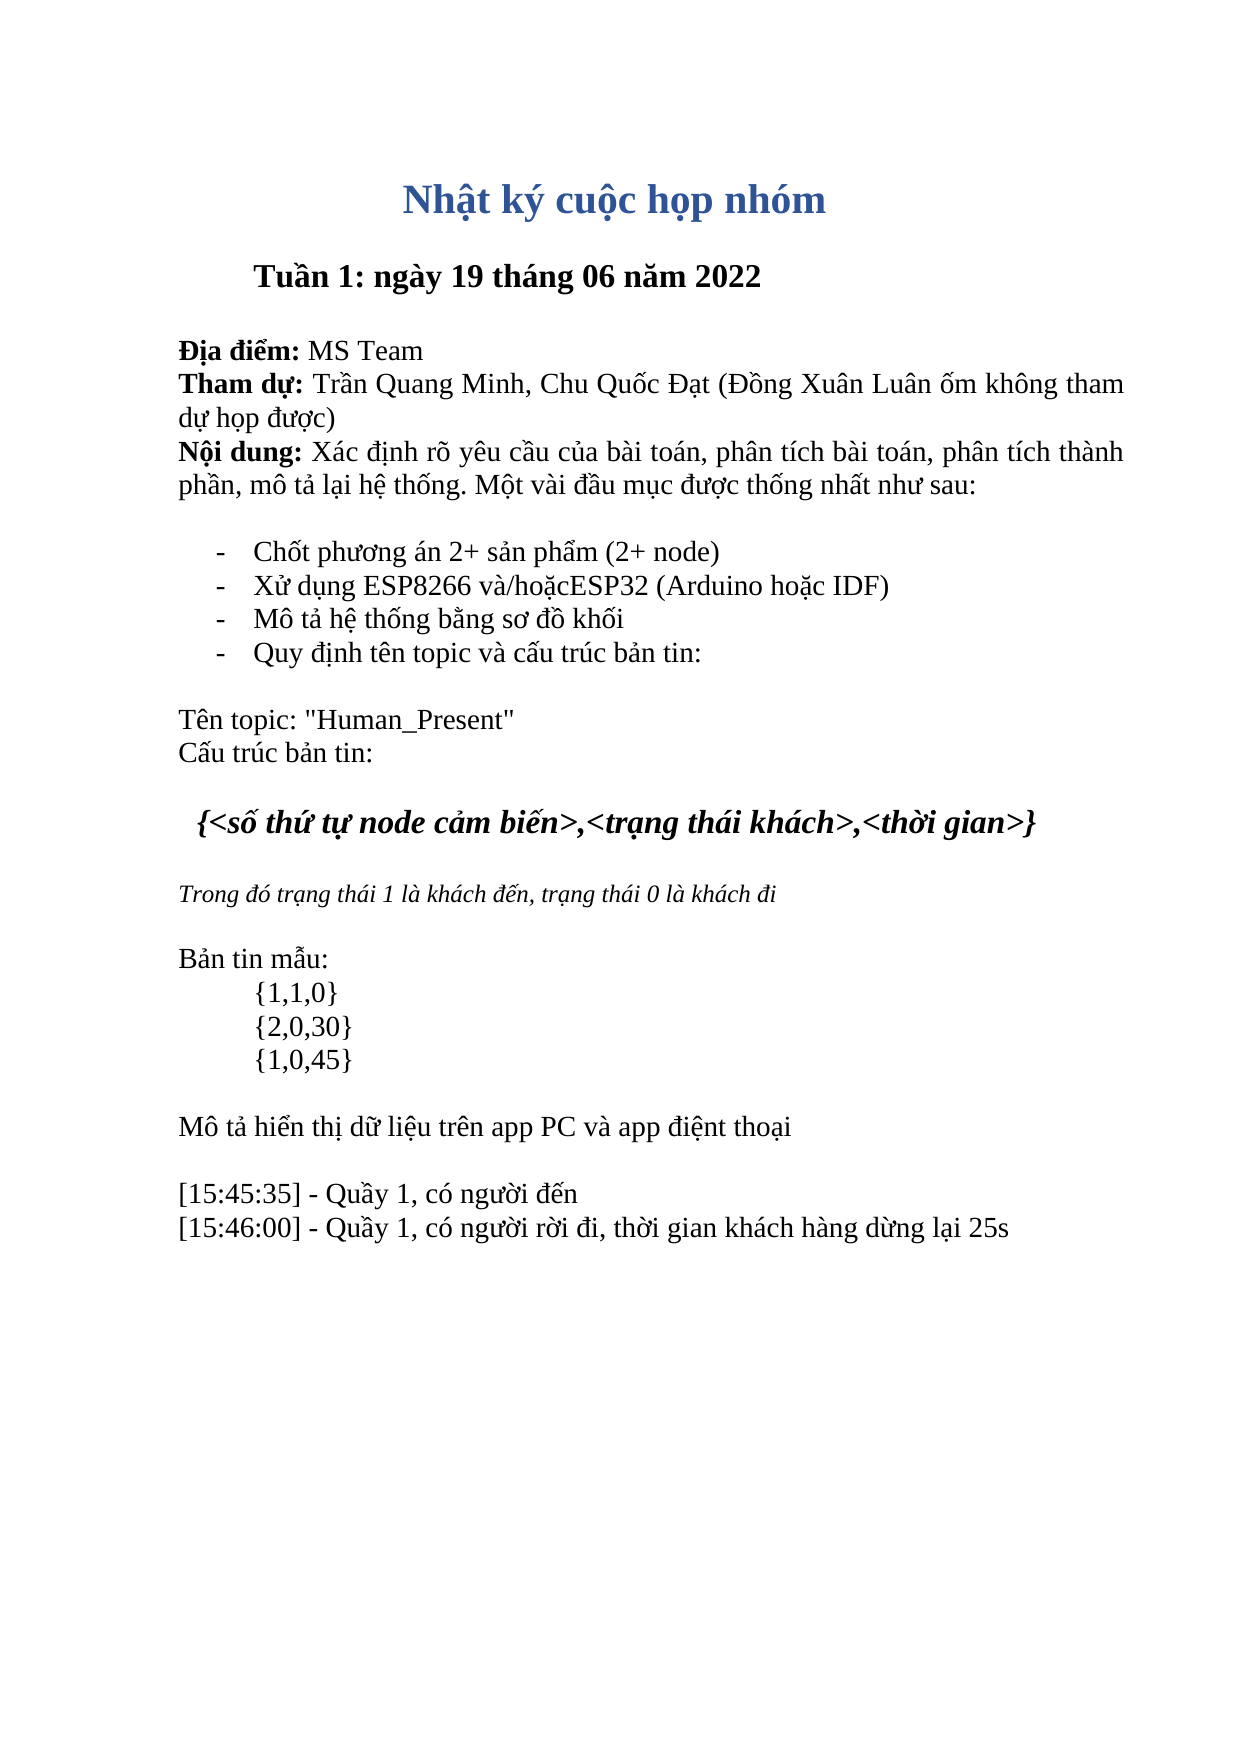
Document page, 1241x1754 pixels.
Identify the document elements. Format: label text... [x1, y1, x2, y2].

text Cấu trúc bản tin: [103, 736, 1126, 769]
list Quy định tên topic và cấu trúc bản tin: [216, 635, 1126, 668]
list Xử dụng ESP8266 và/hoặcESP32 (Arduino hoặc IDF) [216, 568, 1126, 601]
text {1,1,0} [178, 975, 1126, 1009]
text Tuần 1: ngày 19 tháng 06 năm 2022 [178, 256, 1126, 295]
text {2,0,30} [178, 1009, 1126, 1042]
text Bản tin mẫu: [103, 942, 1126, 975]
text Tên topic: "Human_Present" [103, 702, 1126, 736]
text {<số thứ tự node cảm biến>,<trạng thái khách>,<thời gian>} [197, 803, 1126, 841]
list Chốt phương án 2+ sản phẩm (2+ node) [216, 534, 1126, 568]
text Địa điểm: MS Team [178, 333, 1126, 367]
list Mô tả hệ thống bằng sơ đồ khối [216, 601, 1126, 635]
text Mô tả hiển thị dữ liệu trên app PC và app điệnt thoại [103, 1109, 1126, 1143]
text Nội dung: Xác định rõ yêu cầu của bài toán, phân tích bài toán, phân tích thành phần, mô tả lại hệ thống. Một vài đầu mục được thống nhất như sau: [178, 434, 1126, 501]
text [15:46:00] - Quầy 1, có người rời đi, thời gian khách hàng dừng lại 25s [178, 1210, 1126, 1243]
text [15:45:35] - Quầy 1, có người đến [178, 1176, 1126, 1210]
text Trong đó trạng thái 1 là khách đến, trạng thái 0 là khách đi [103, 879, 1126, 908]
subtitle Nhật ký cuộc họp nhóm [103, 175, 1126, 223]
text Tham dự: Trần Quang Minh, Chu Quốc Đạt (Đồng Xuân Luân ốm không tham dự họp được) [178, 367, 1126, 434]
text {1,0,45} [178, 1042, 1126, 1076]
